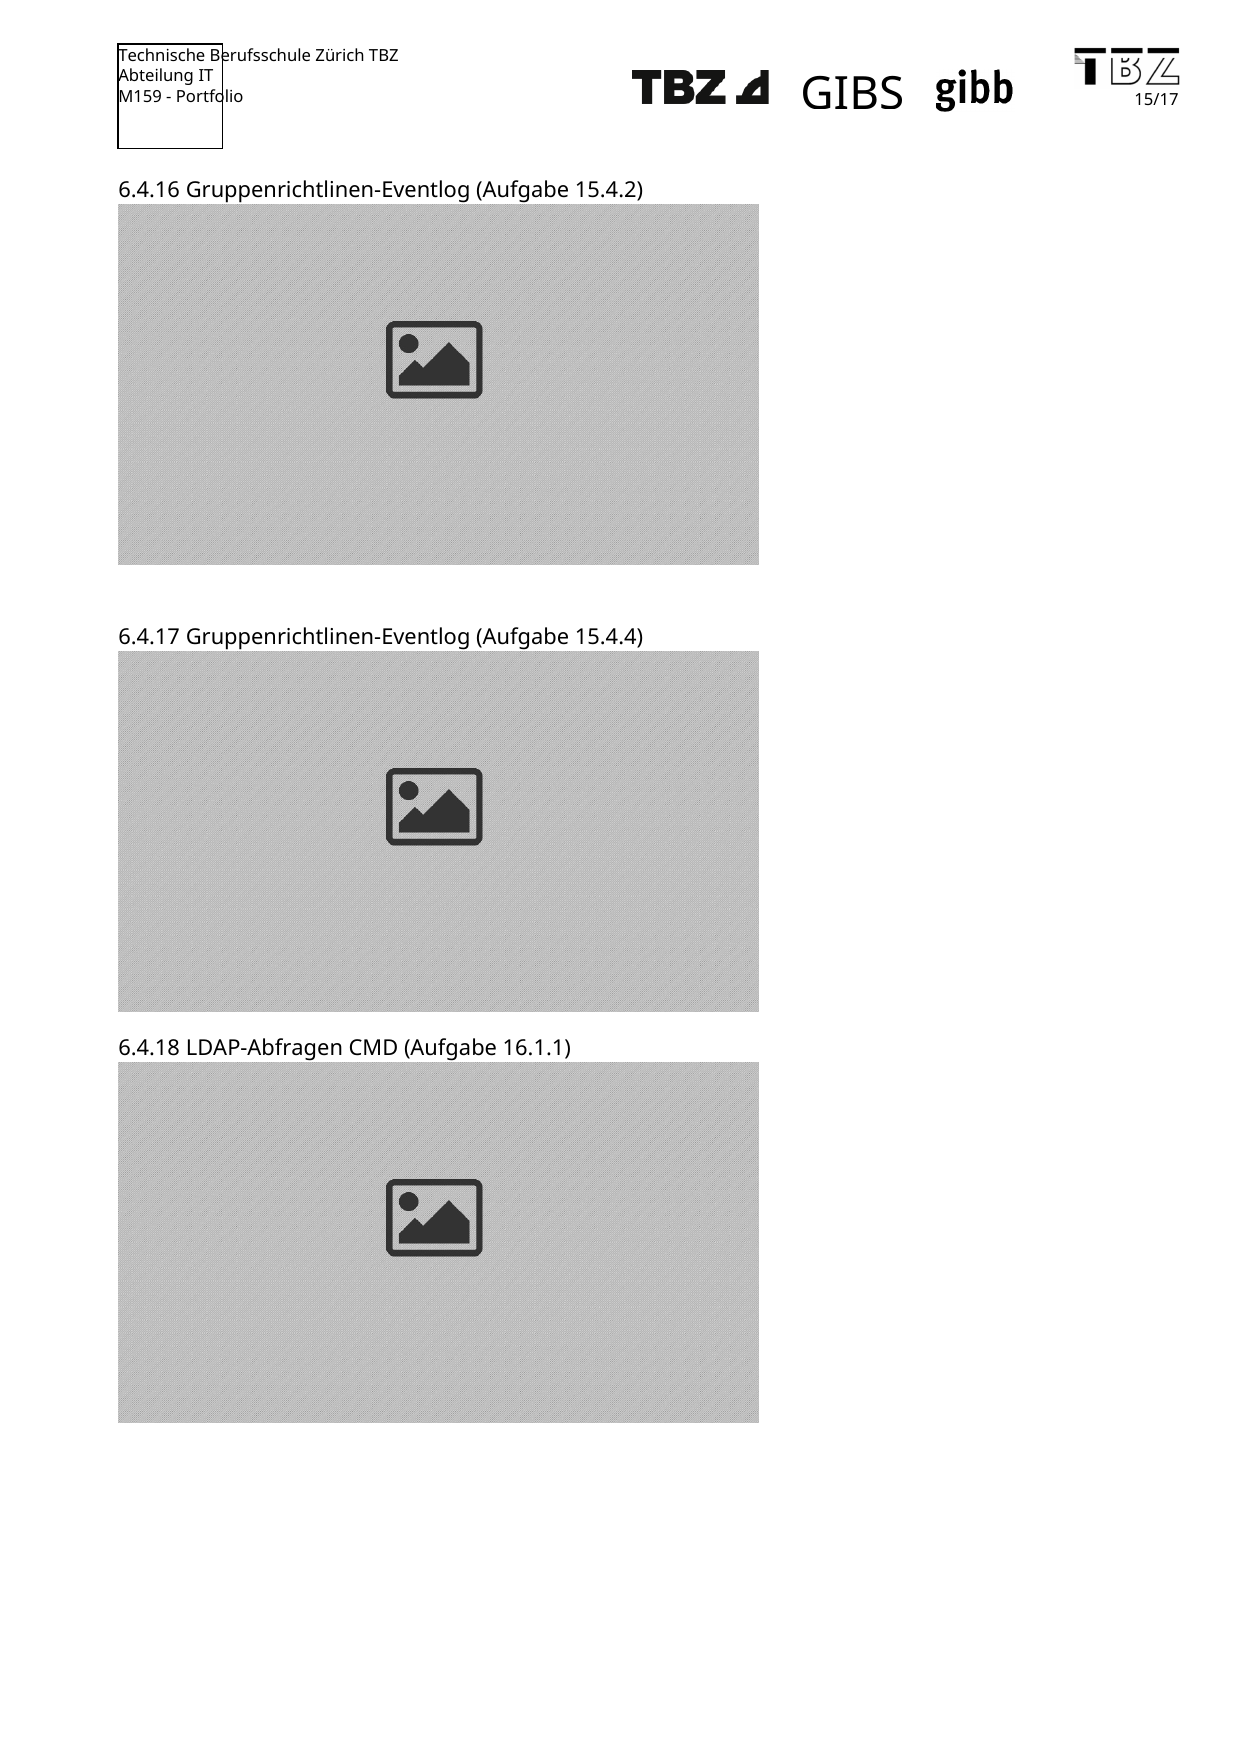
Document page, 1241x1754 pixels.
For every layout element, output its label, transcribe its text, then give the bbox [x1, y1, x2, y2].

picture [632, 70, 769, 104]
picture [1073, 45, 1181, 89]
picture [118, 204, 759, 565]
picture [118, 1062, 759, 1423]
subtitle Gruppenrichtlinen-Eventlog (Aufgabe 15.4.2) [118, 174, 1181, 204]
subtitle Gruppenrichtlinen-Eventlog (Aufgabe 15.4.4) [118, 621, 1181, 651]
subtitle LDAP-Abfragen CMD (Aufgabe 16.1.1) [118, 1032, 1181, 1062]
picture [935, 69, 1015, 112]
picture [118, 651, 759, 1012]
